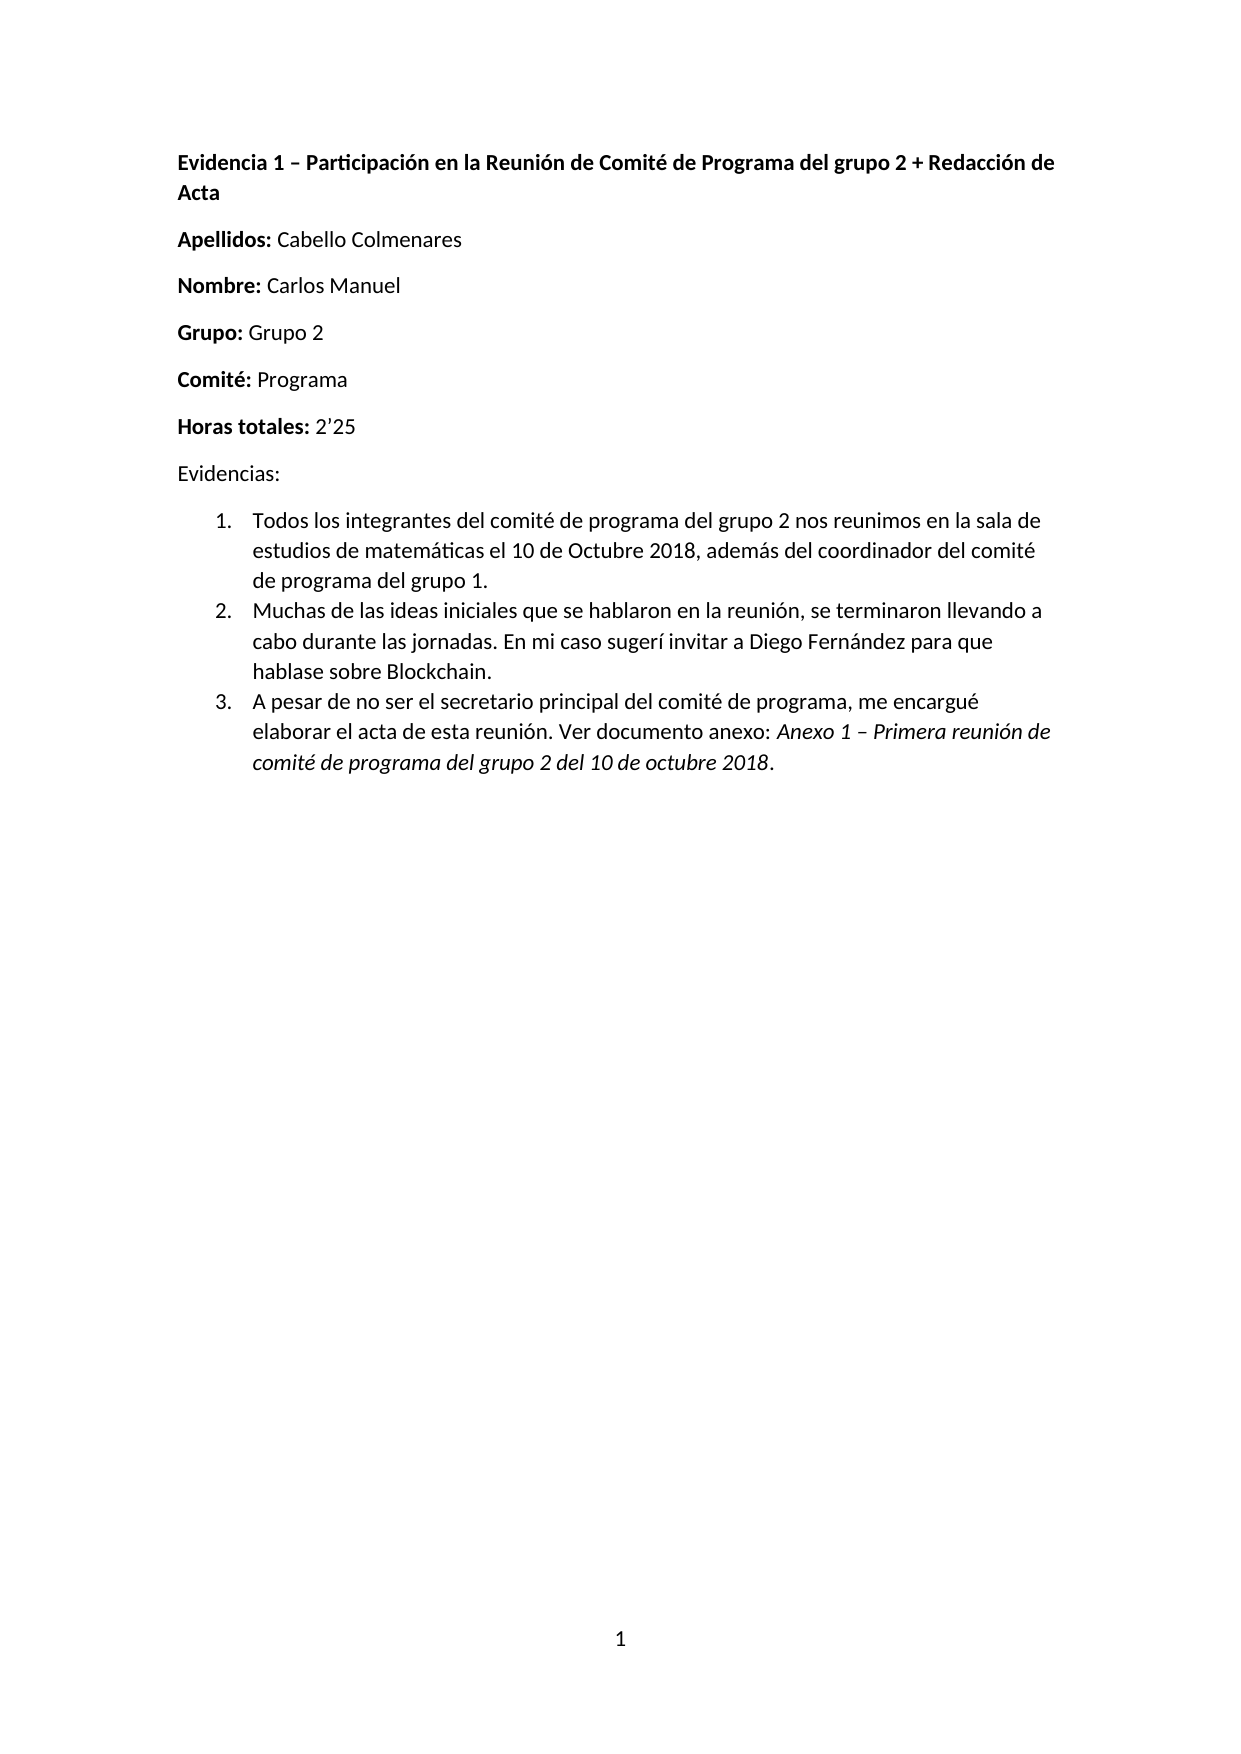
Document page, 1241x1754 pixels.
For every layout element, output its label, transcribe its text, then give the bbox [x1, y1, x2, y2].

list Muchas de las ideas iniciales que se hablaron en la reunión, se terminaron llevando a cabo durante las jornadas. En mi caso sugerí invitar a Diego Fernández para que hablase sobre Blockchain. [215, 597, 1063, 685]
text Grupo: Grupo 2 [177, 318, 1063, 346]
text Horas totales: 2’25 [177, 412, 1063, 440]
text Evidencias: [177, 459, 1063, 487]
list A pesar de no ser el secretario principal del comité de programa, me encargué elaborar el acta de esta reunión. Ver documento anexo: Anexo 1 – Primera reunión de comité de programa del grupo 2 del 10 de octubre 2018. [215, 687, 1063, 776]
text Nombre: Carlos Manuel [177, 272, 1063, 299]
text Comité: Programa [177, 365, 1063, 393]
text Apellidos: Cabello Colmenares [177, 225, 1063, 253]
list Todos los integrantes del comité de programa del grupo 2 nos reunimos en la sala de estudios de matemáticas el 10 de Octubre 2018, además del coordinador del comité de programa del grupo 1. [215, 506, 1063, 594]
text Evidencia 1 – Participación en la Reunión de Comité de Programa del grupo 2 + Redacción de Acta [177, 148, 1063, 206]
